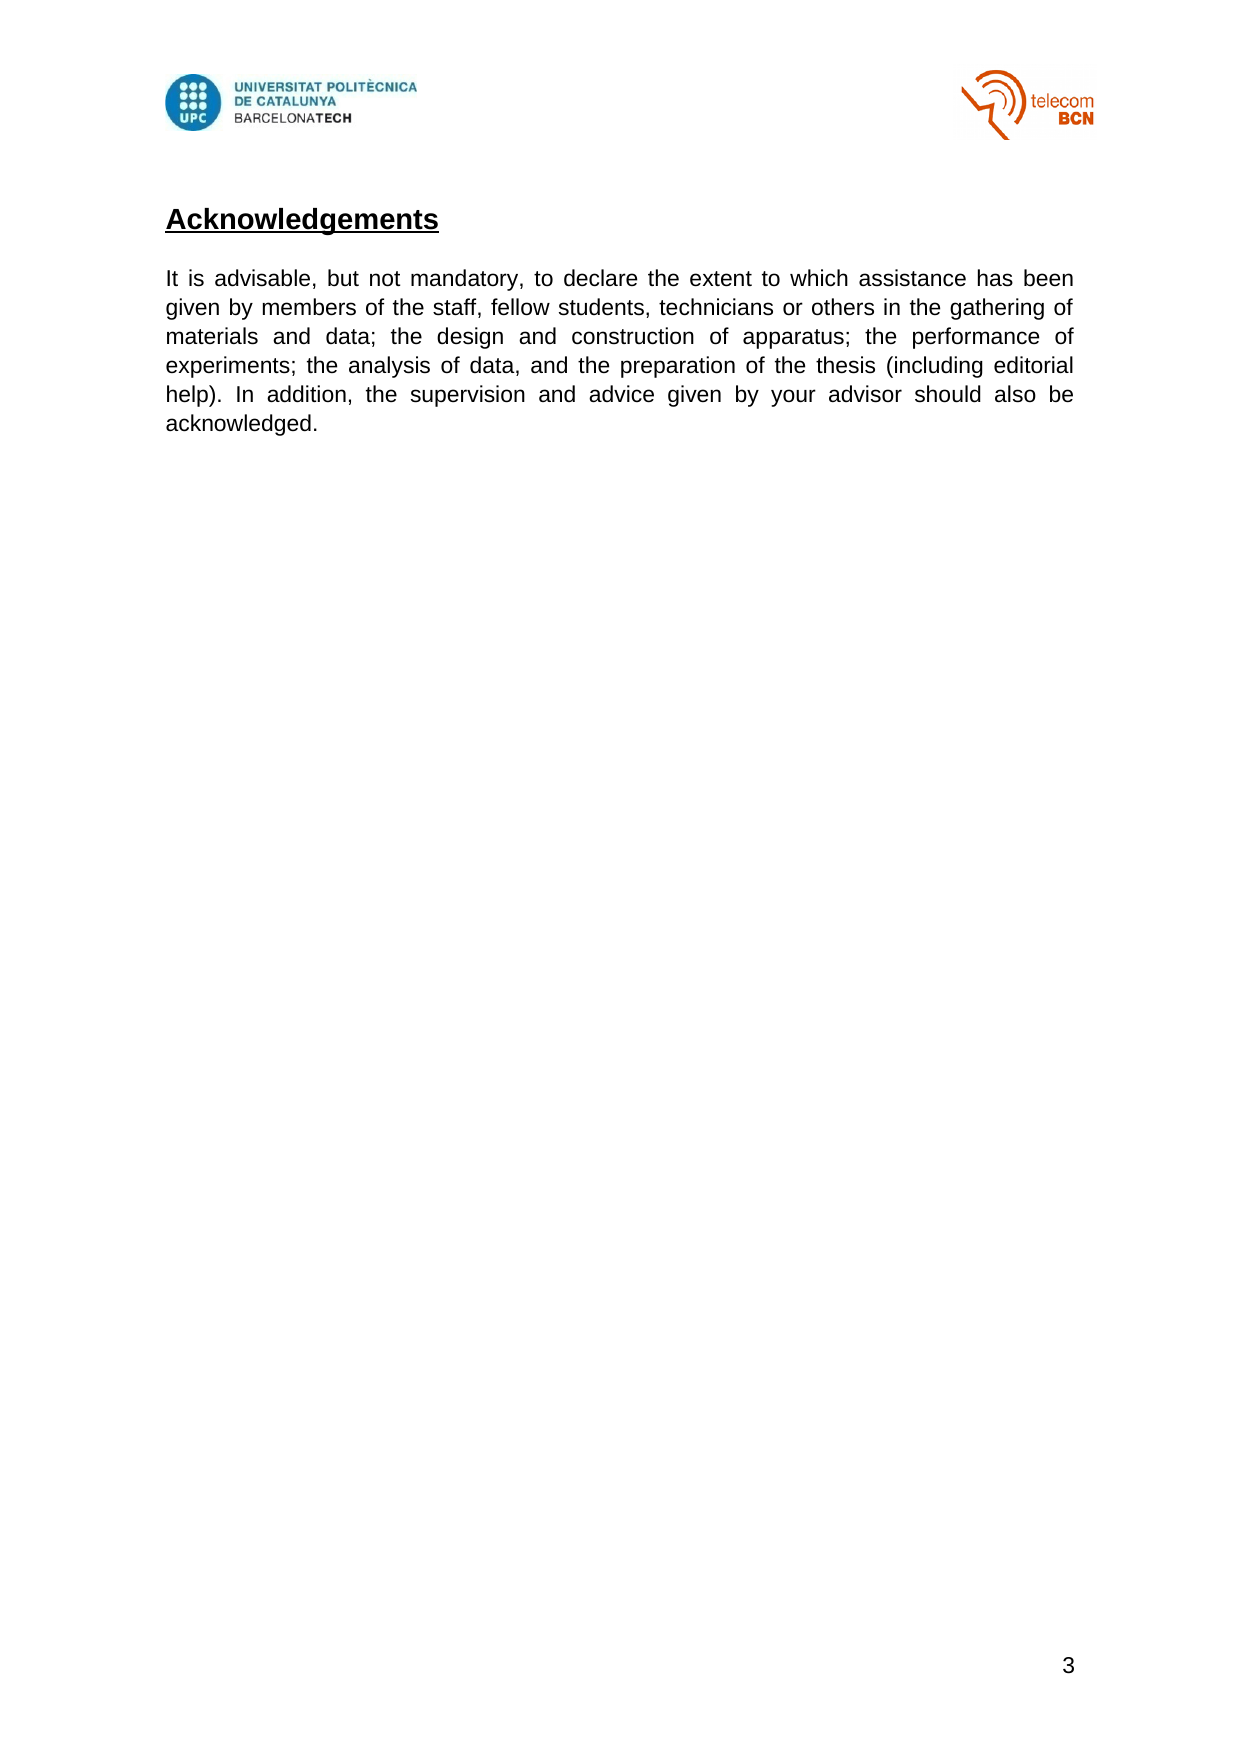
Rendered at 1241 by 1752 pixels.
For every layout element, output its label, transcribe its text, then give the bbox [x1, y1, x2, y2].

picture [165, 74, 417, 131]
text It is advisable, but not mandatory, to declare the extent to which assistance has been given by members of the staff, fellow students, technicians or others in the gathering of materials and data; the design and construction of apparatus; the performance of experiments; the analysis of data, and the preparation of the thesis (including editorial help). In addition, the supervision and advice given by your advisor should also be acknowledged. [165, 265, 1075, 436]
picture [952, 64, 1097, 140]
title Acknowledgements [165, 202, 1075, 236]
